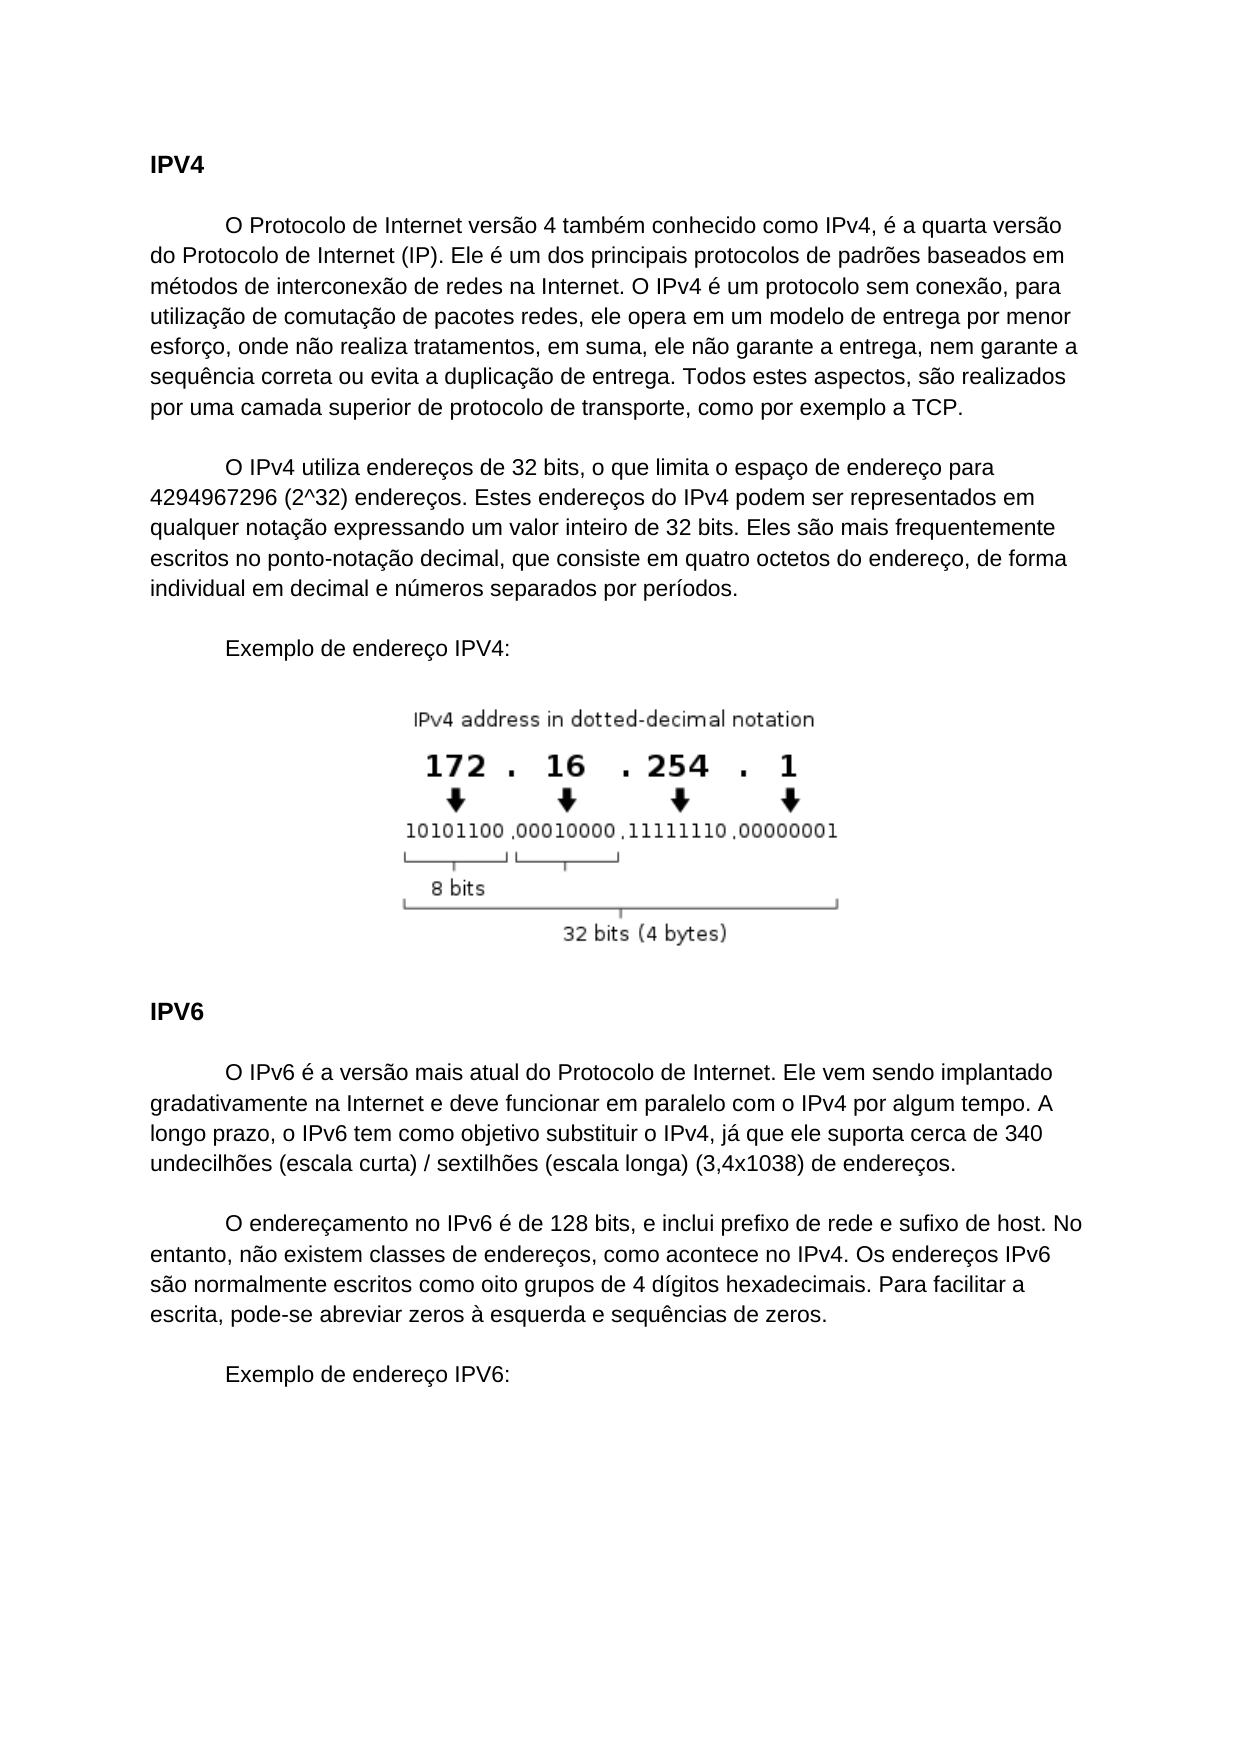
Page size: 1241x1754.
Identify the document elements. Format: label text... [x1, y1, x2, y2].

picture [395, 694, 845, 963]
text O IPv4 utiliza endereços de 32 bits, o que limita o espaço de endereço para 4294967296 (2^32) endereços. Estes endereços do IPv4 podem ser representados em qualquer notação expressando um valor inteiro de 32 bits. Eles são mais frequentemente escritos no ponto-notação decimal, que consiste em quatro octetos do endereço, de forma individual em decimal e números separados por períodos. [150, 454, 1090, 601]
text O endereçamento no IPv6 é de 128 bits, e inclui prefixo de rede e sufixo de host. No entanto, não existem classes de endereços, como acontece no IPv4. Os endereços IPv6 são normalmente escritos como oito grupos de 4 dígitos hexadecimais. Para facilitar a escrita, pode-se abreviar zeros à esquerda e sequências de zeros. [150, 1210, 1090, 1327]
text Exemplo de endereço IPV6: [150, 1361, 1090, 1388]
text O Protocolo de Internet versão 4 também conhecido como IPv4, é a quarta versão do Protocolo de Internet (IP). Ele é um dos principais protocolos de padrões baseados em métodos de interconexão de redes na Internet. O IPv4 é um protocolo sem conexão, para utilização de comutação de pacotes redes, ele opera em um modelo de entrega por menor esforço, onde não realiza tratamentos, em suma, ele não garante a entrega, nem garante a sequência correta ou evita a duplicação de entrega. Todos estes aspectos, são realizados por uma camada superior de protocolo de transporte, como por exemplo a TCP. [150, 212, 1090, 420]
text IPV4 [150, 150, 1090, 179]
text O IPv6 é a versão mais atual do Protocolo de Internet. Ele vem sendo implantado gradativamente na Internet e deve funcionar em paralelo com o IPv4 por algum tempo. A longo prazo, o IPv6 tem como objetivo substituir o IPv4, já que ele suporta cerca de 340 undecilhões (escala curta) / sextilhões (escala longa) (3,4x1038) de endereços. [150, 1059, 1090, 1176]
text IPV6 [150, 997, 1090, 1026]
text Exemplo de endereço IPV4: [150, 635, 1090, 661]
